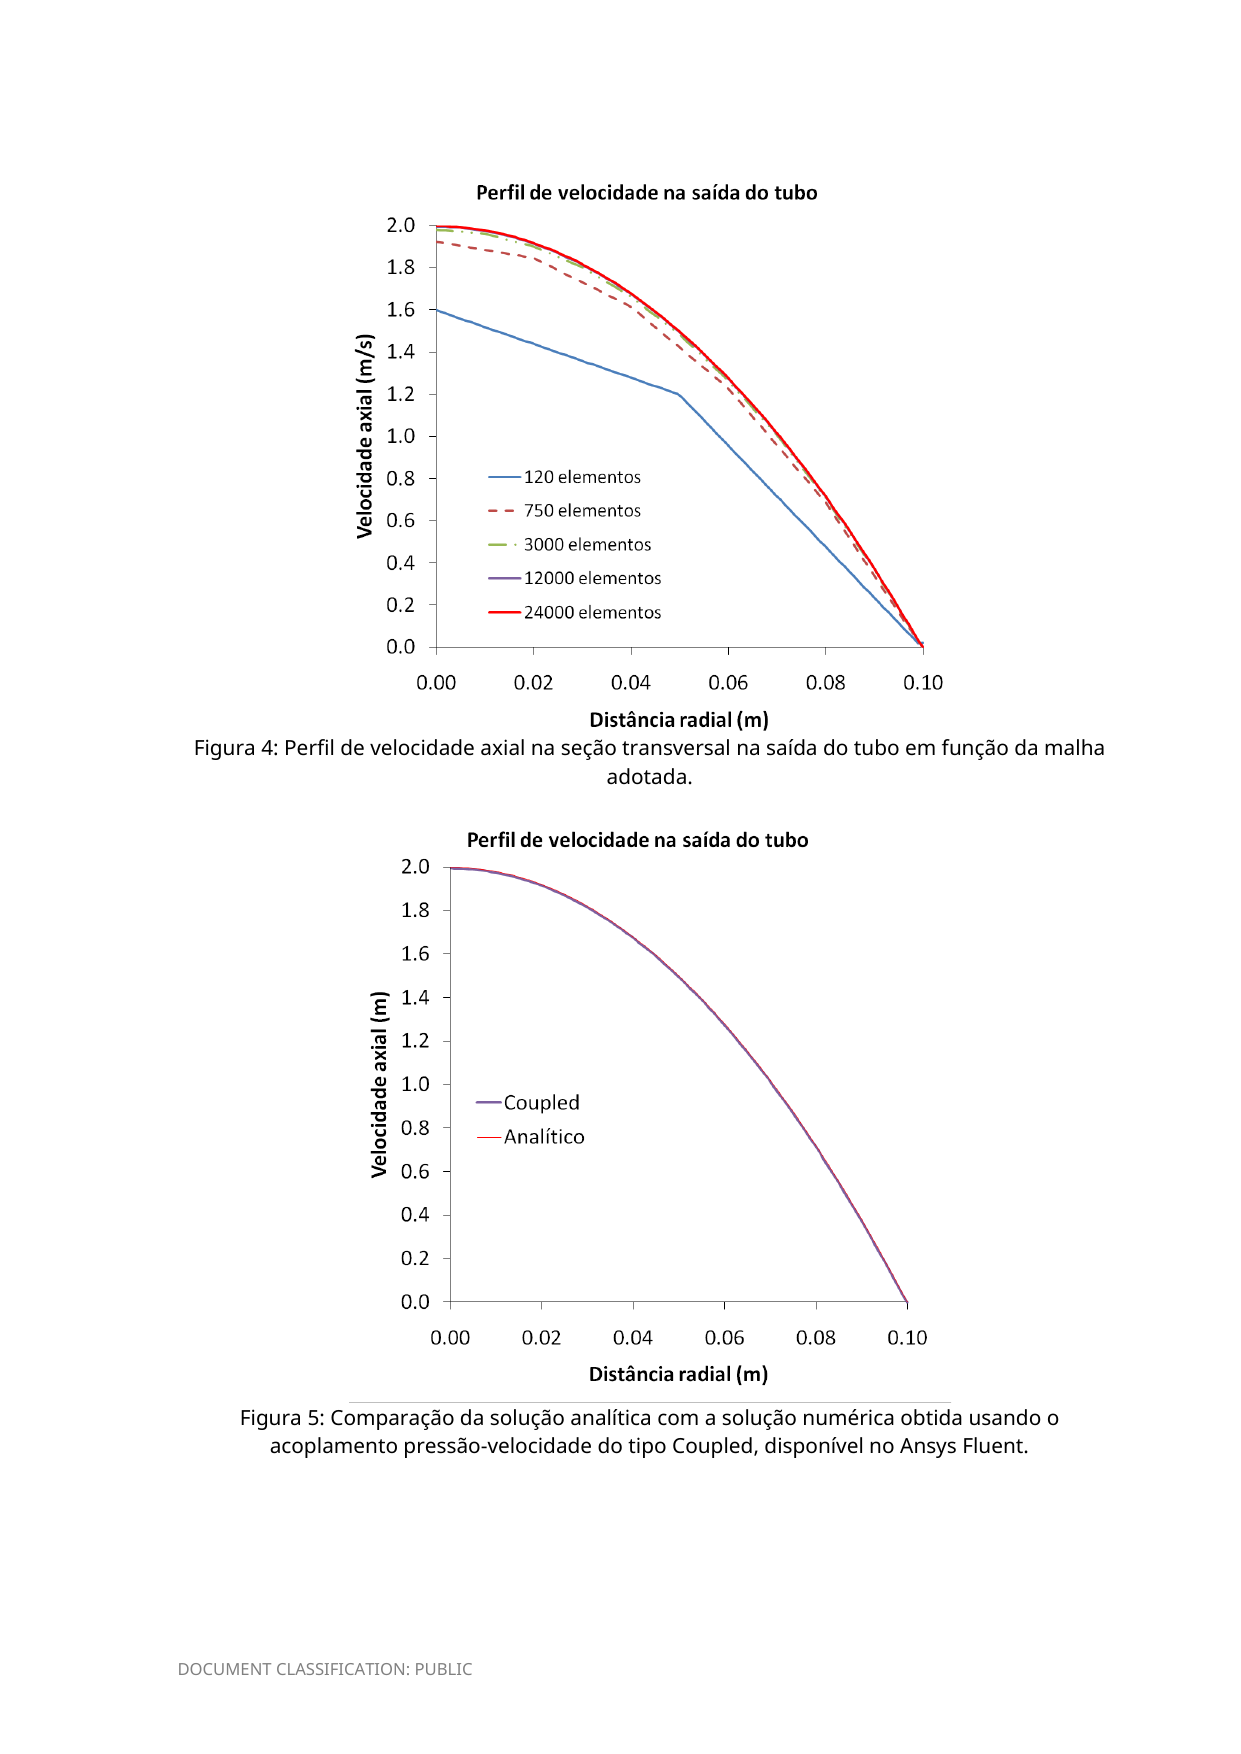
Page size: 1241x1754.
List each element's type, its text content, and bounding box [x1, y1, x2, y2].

picture [348, 815, 952, 1403]
picture [347, 177, 953, 734]
